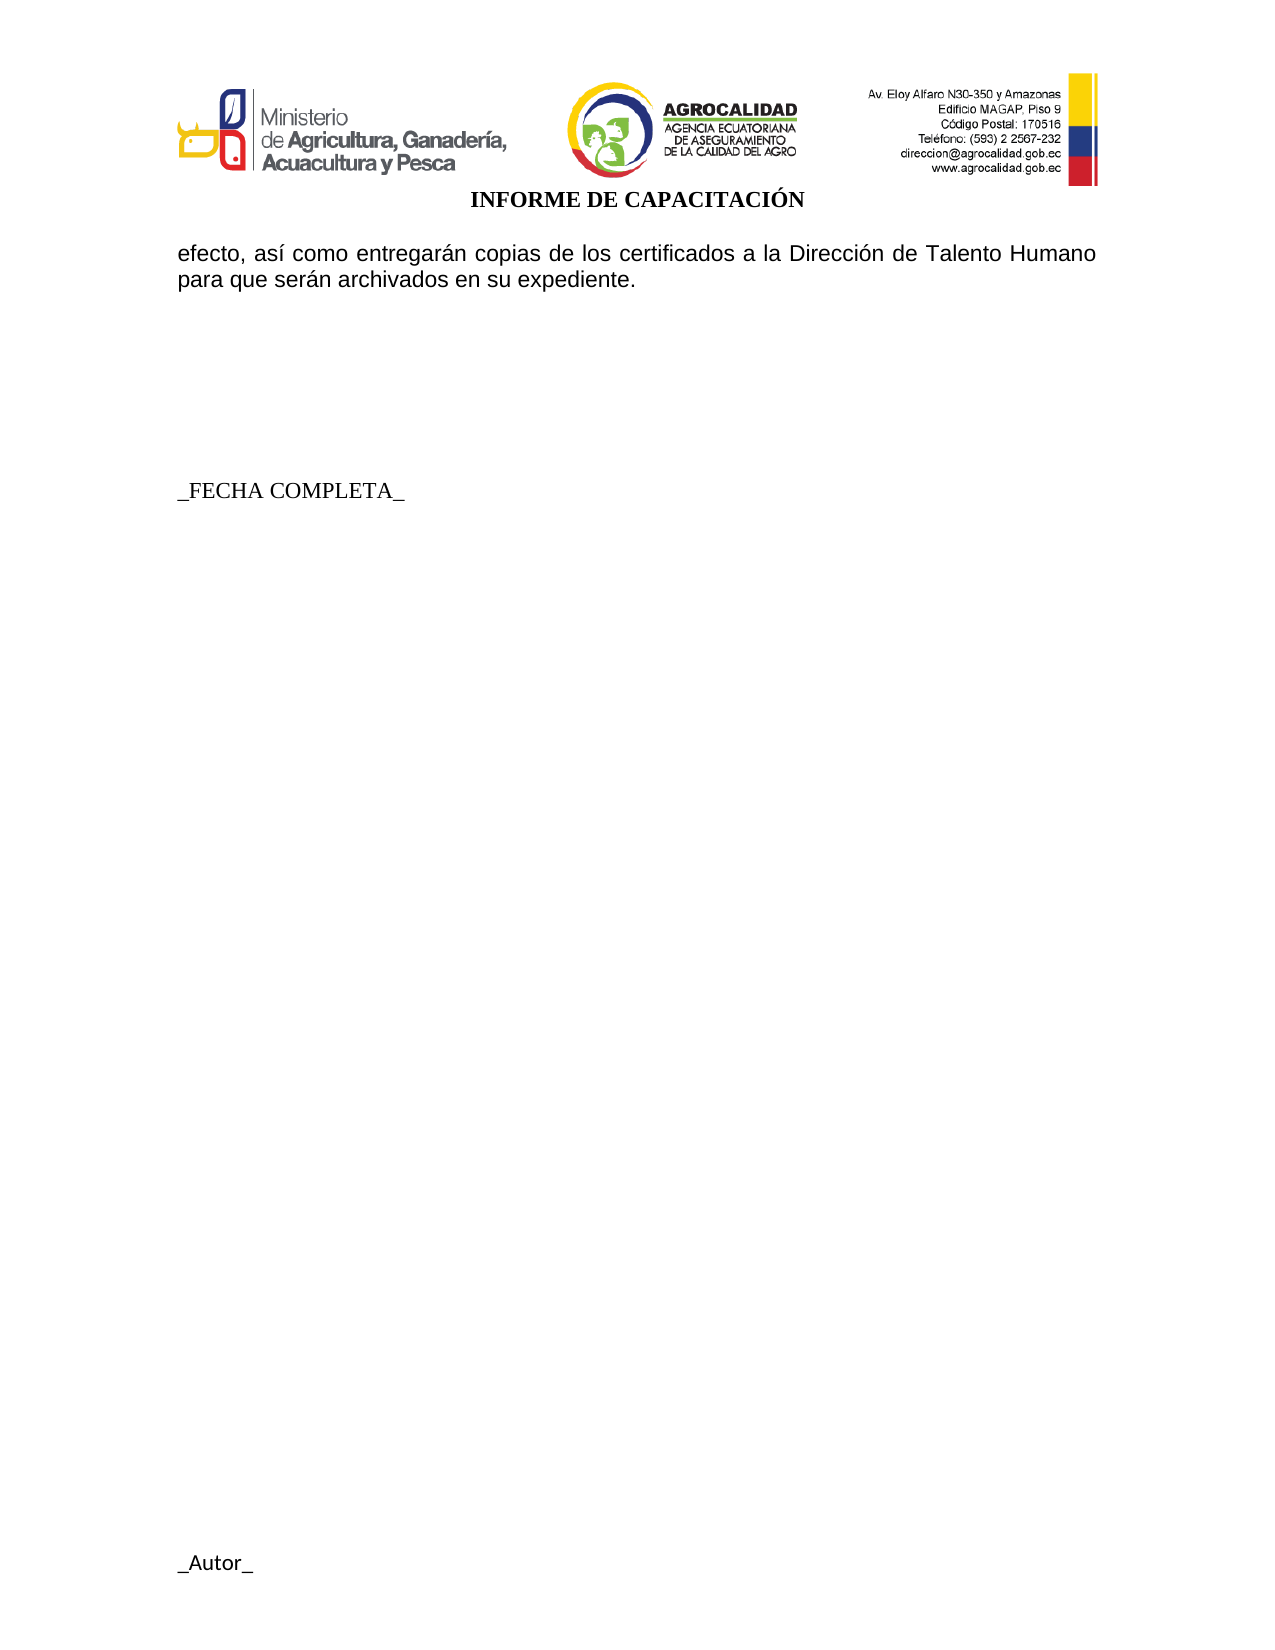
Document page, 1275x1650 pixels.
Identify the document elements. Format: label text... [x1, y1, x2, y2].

picture [177, 73, 1098, 186]
text _FECHA COMPLETA_ [177, 477, 1098, 504]
